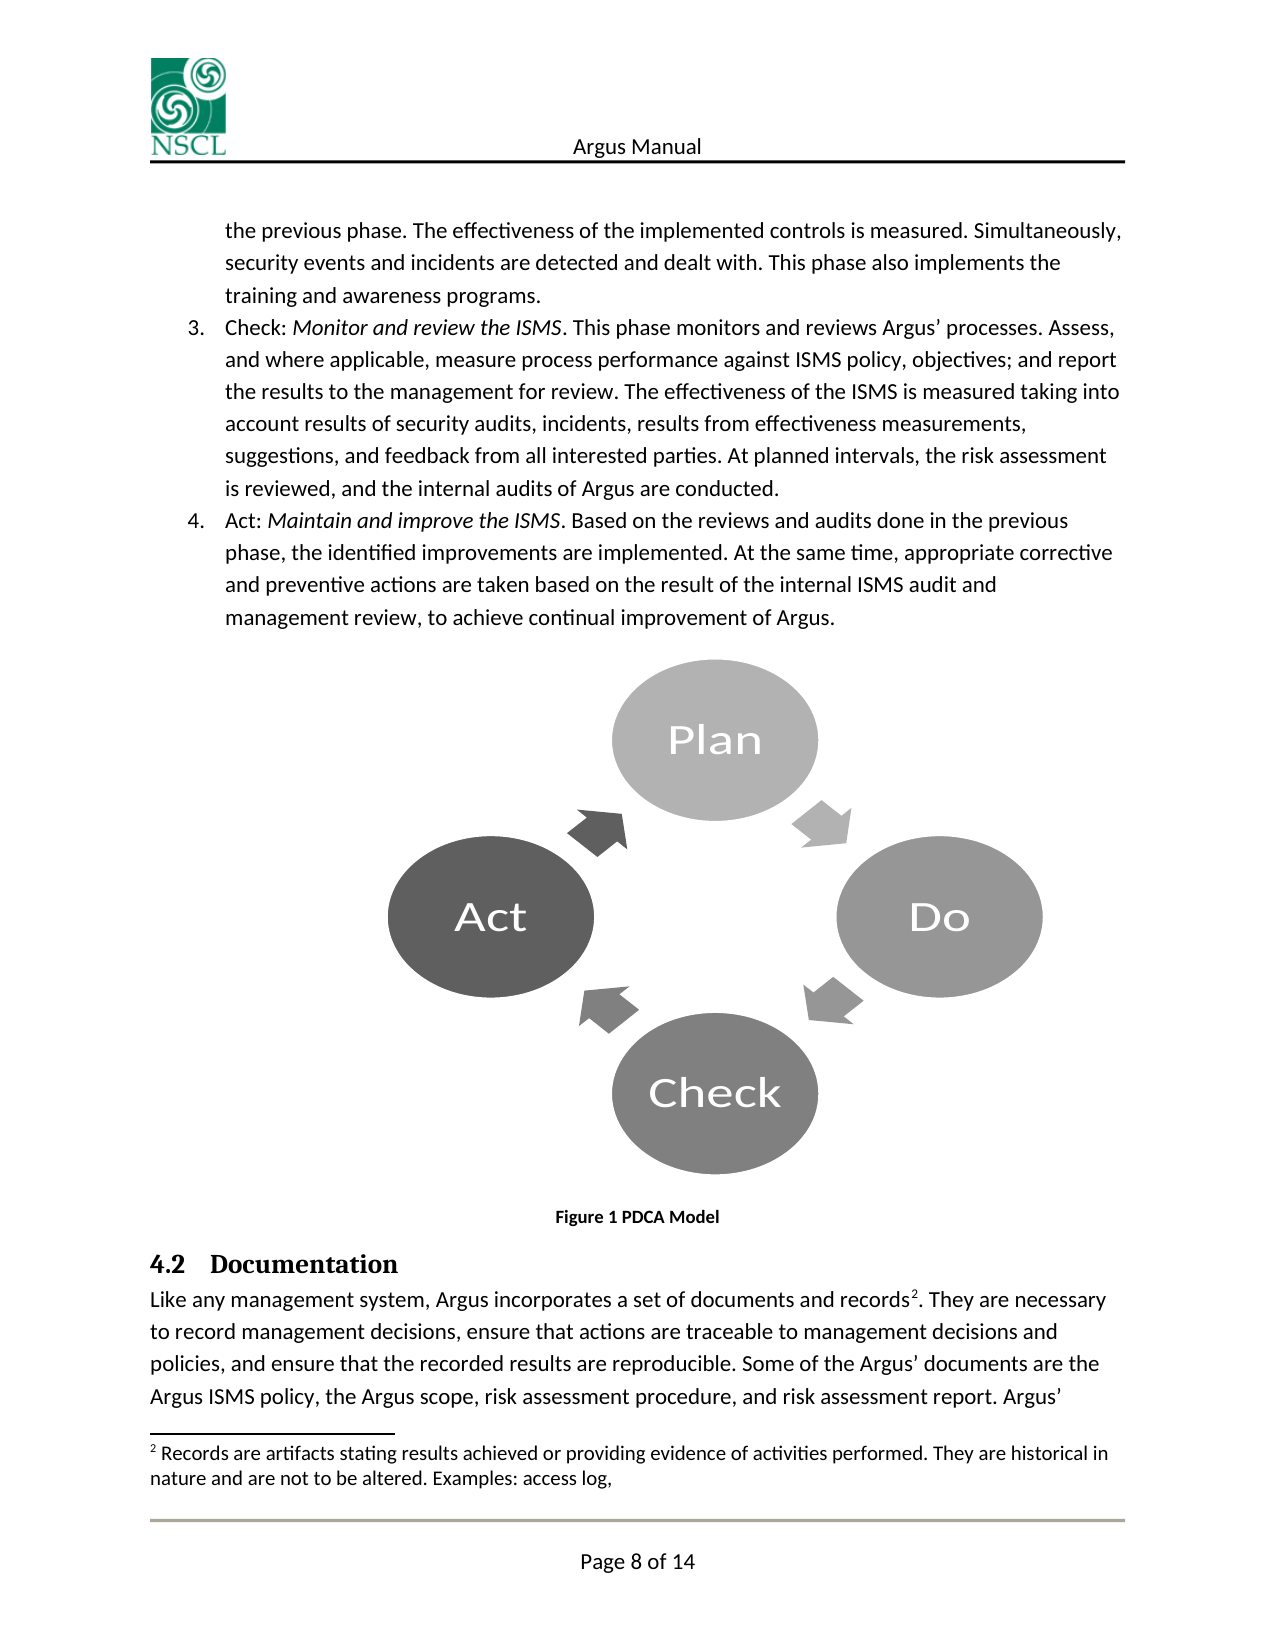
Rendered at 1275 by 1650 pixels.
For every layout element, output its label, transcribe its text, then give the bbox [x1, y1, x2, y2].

text Figure 1 PDCA Model [150, 1206, 1125, 1229]
list Act: Maintain and improve the ISMS. Based on the reviews and audits done in the previous phase, the identified improvements are implemented. At the same time, appropriate corrective and preventive actions are taken based on the result of the internal ISMS audit and management review, to achieve continual improvement of Argus. [187, 506, 1125, 631]
subtitle Documentation [150, 1249, 1125, 1281]
picture [150, 58, 228, 155]
list Check: Monitor and review the ISMS. This phase monitors and reviews Argus’ processes. Assess, and where applicable, measure process performance against ISMS policy, objectives; and report the results to the management for review. The effectiveness of the ISMS is measured taking into account results of security audits, incidents, results from effectiveness measurements, suggestions, and feedback from all interested parties. At planned intervals, the risk assessment is reviewed, and the internal audits of Argus are conducted. [187, 313, 1125, 502]
